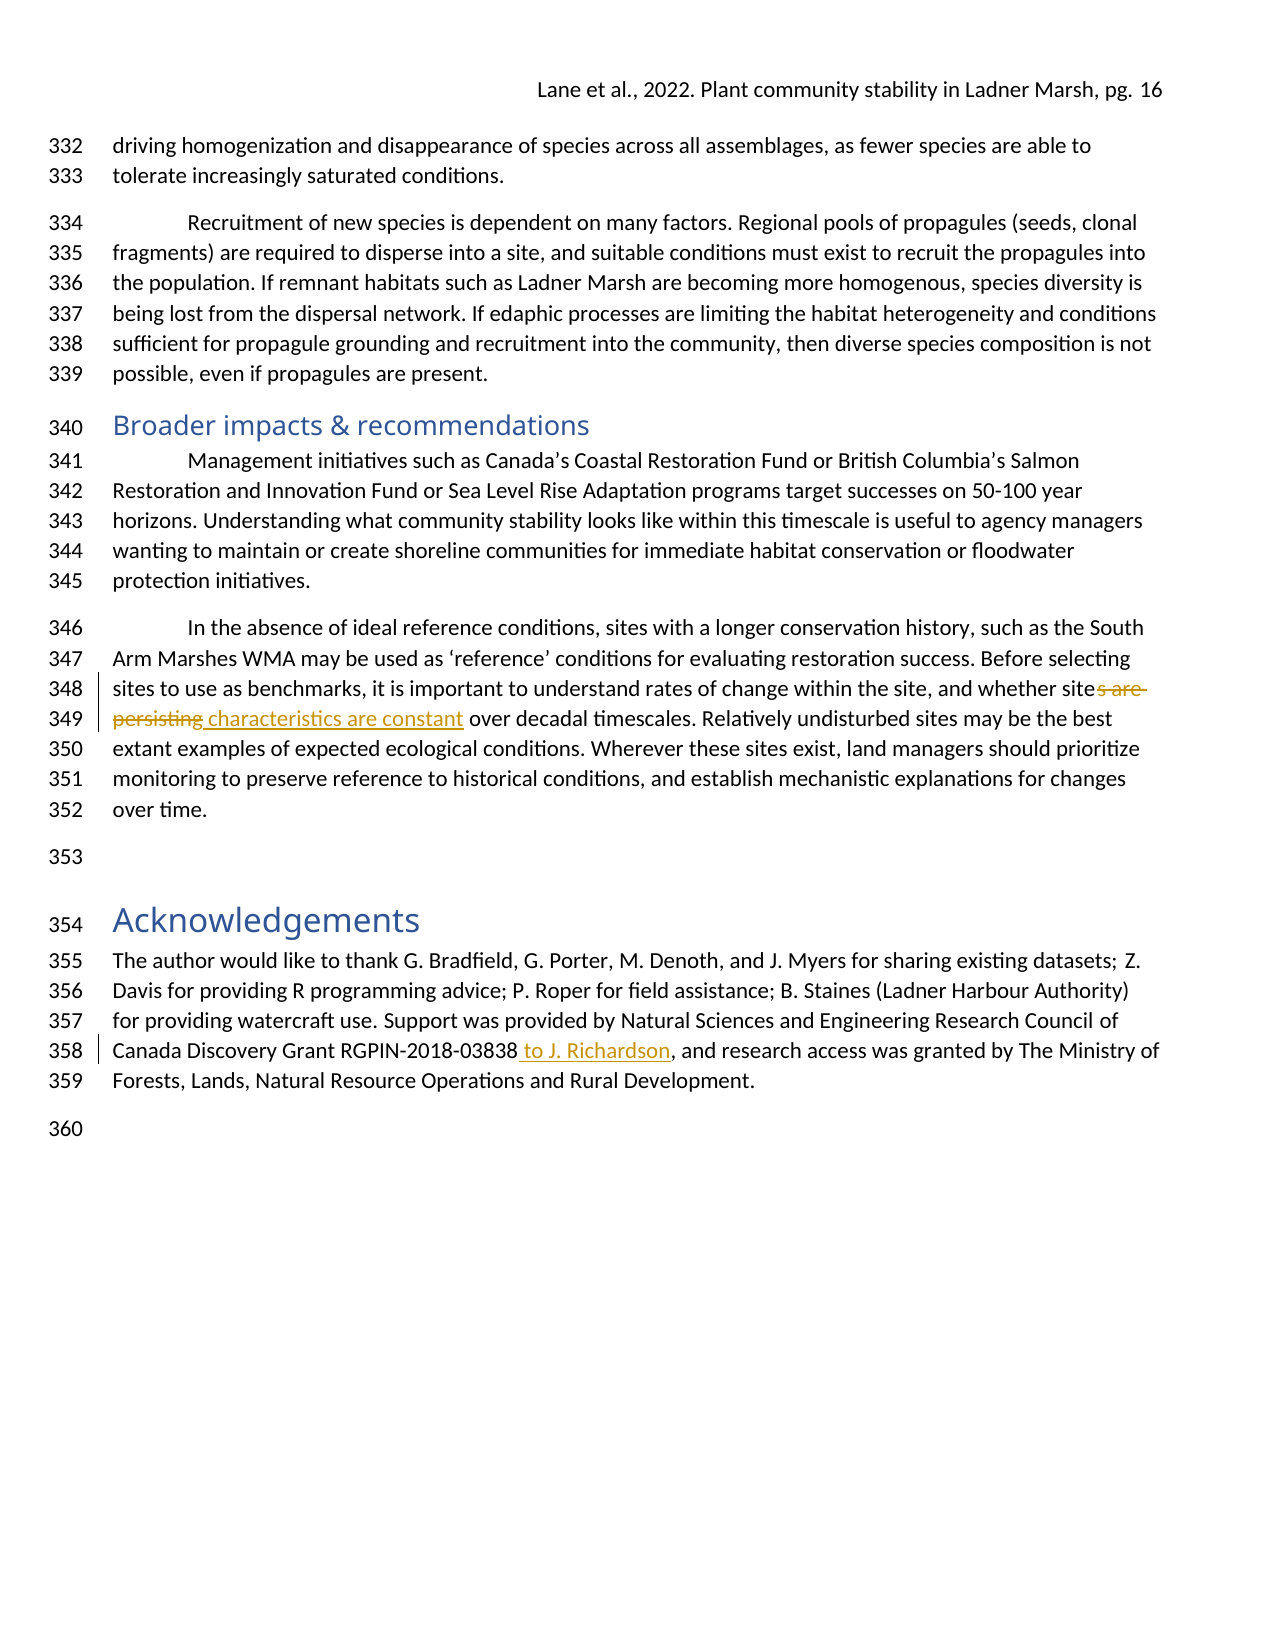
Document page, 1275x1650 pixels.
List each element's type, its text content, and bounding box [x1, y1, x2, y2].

text Management initiatives such as Canada’s Coastal Restoration Fund or British Columbia’s Salmon Restoration and Innovation Fund or Sea Level Rise Adaptation programs target successes on 50-100 year horizons. Understanding what community stability looks like within this timescale is useful to agency managers wanting to maintain or create shoreline communities for immediate habitat conservation or floodwater protection initiatives. [112, 446, 1162, 595]
text Recruitment of new species is dependent on many factors. Regional pools of propagules (seeds, clonal fragments) are required to disperse into a site, and suitable conditions must exist to recruit the propagules into the population. If remnant habitats such as Ladner Marsh are becoming more homogenous, species diversity is being lost from the dispersal network. If edaphic processes are limiting the habitat heterogeneity and conditions sufficient for propagule grounding and recruitment into the community, then diverse species composition is not possible, even if propagules are present. [112, 208, 1162, 387]
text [112, 131, 1162, 189]
text The author would like to thank G. Bradfield, G. Porter, M. Denoth, and J. Myers for sharing existing datasets; Z. Davis for providing R programming advice; P. Roper for field assistance; B. Staines (Ladner Harbour Authority) for providing watercraft use. Support was provided by Natural Sciences and Engineering Research Council of Canada Discovery Grant RGPIN-2018-03838, and research access was granted by The Ministry of Forests, Lands, Natural Resource Operations and Rural Development. [112, 946, 1162, 1095]
subtitle Broader impacts & recommendations [112, 406, 1162, 443]
subtitle Acknowledgements [112, 897, 1162, 942]
text In the absence of ideal reference conditions, sites with a longer conservation history, such as the South Arm Marshes WMA may be used as ‘reference’ conditions for evaluating restoration success. Before selecting sites to use as benchmarks, it is important to understand rates of change within the site, and whether site over decadal timescales. Relatively undisturbed sites may be the best extant examples of expected ecological conditions. Wherever these sites exist, land managers should prioritize monitoring to preserve reference to historical conditions, and establish mechanistic explanations for changes over time. [112, 613, 1162, 823]
